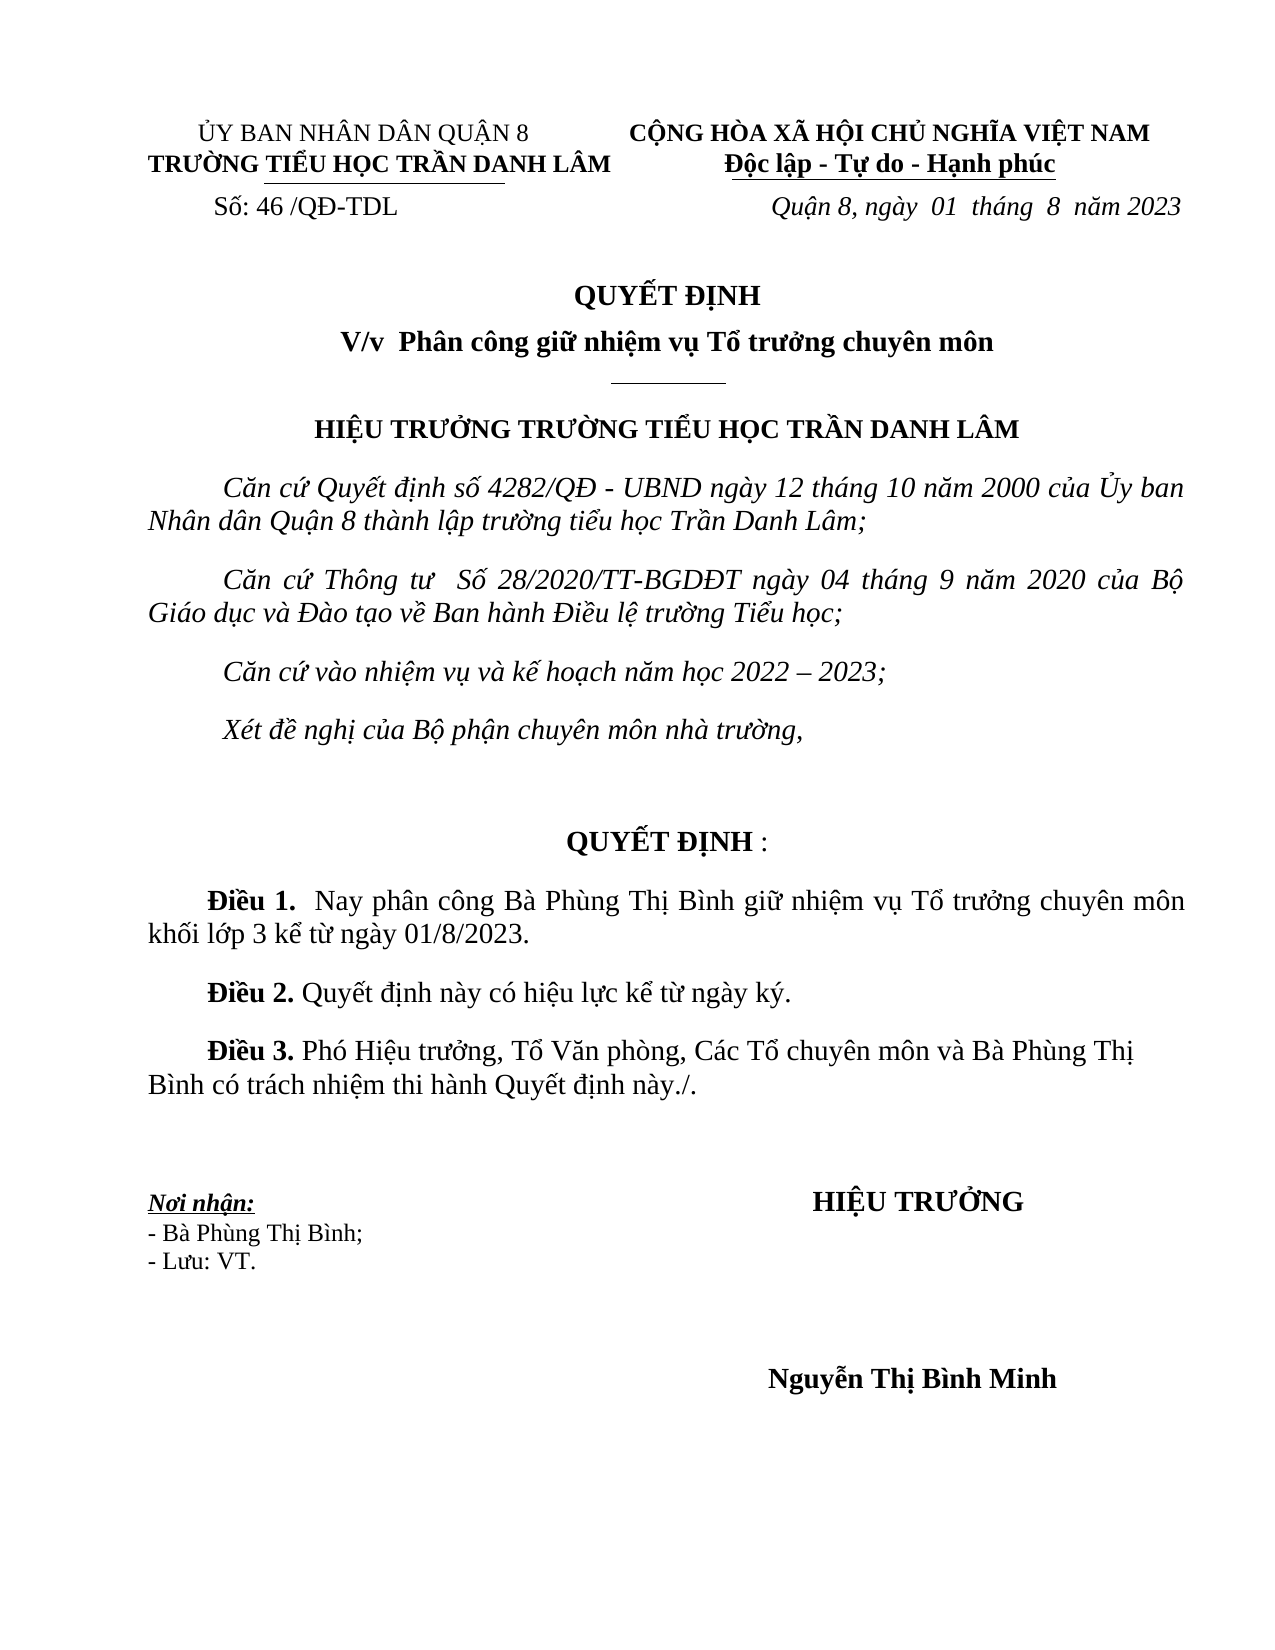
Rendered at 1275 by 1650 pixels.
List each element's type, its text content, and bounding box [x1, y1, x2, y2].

text V/v Phân công giữ nhiệm vụ Tổ trưởng chuyên môn [148, 324, 1186, 357]
text Xét đề nghị của Bộ phận chuyên môn nhà trường, [148, 712, 1186, 746]
text Căn cứ Thông tư Số 28/2020/TT-BGDĐT ngày 04 tháng 9 năm 2020 của Bộ Giáo dục và Đào tạo về Ban hành Điều lệ trường Tiểu học; [148, 562, 1186, 629]
text QUYẾT ĐỊNH : [148, 824, 1186, 858]
text Nơi nhận: HIỆU TRƯỞNG [148, 1184, 1186, 1218]
text Điều 1. Nay phân công Bà Phùng Thị Bình giữ nhiệm vụ Tổ trưởng chuyên môn khối lớp 3 kể từ ngày 01/8/2023. [148, 883, 1186, 950]
text TRƯỜNG TIỂU HỌC TRẦN DANH LÂM Độc lập - Tự do - Hạnh phúc [148, 147, 1186, 178]
text HIỆU TRƯỞNG TRƯỜNG TIỂU HỌC TRẦN DANH LÂM [148, 413, 1186, 445]
text - Bà Phùng Thị Bình; [148, 1218, 1186, 1246]
text Điều 3. Phó Hiệu trưởng, Tổ Văn phòng, Các Tổ chuyên môn và Bà Phùng Thị Bình có trách nhiệm thi hành Quyết định này./. [148, 1033, 1186, 1101]
text Điều 2. Quyết định này có hiệu lực kể từ ngày ký. [148, 975, 1186, 1008]
text Căn cứ Quyết định số 4282/QĐ - UBND ngày 12 tháng 10 năm 2000 của Ủy ban Nhân dân Quận 8 thành lập trường tiểu học Trần Danh Lâm; [148, 470, 1186, 537]
text QUYẾT ĐỊNH [148, 278, 1186, 311]
text ỦY BAN NHÂN DÂN QUẬN 8 CỘNG HÒA XÃ HỘI CHỦ NGHĨA VIỆT NAM [148, 118, 1231, 147]
text Căn cứ vào nhiệm vụ và kế hoạch năm học 2022 – 2023; [148, 654, 1186, 687]
text Số: 46 /QĐ-TDL Quận 8, ngày 01 tháng 8 năm 2023 [148, 191, 1186, 222]
text Nguyễn Thị Bình Minh [148, 1361, 1186, 1395]
text - Lưu: VT. [148, 1246, 1186, 1275]
